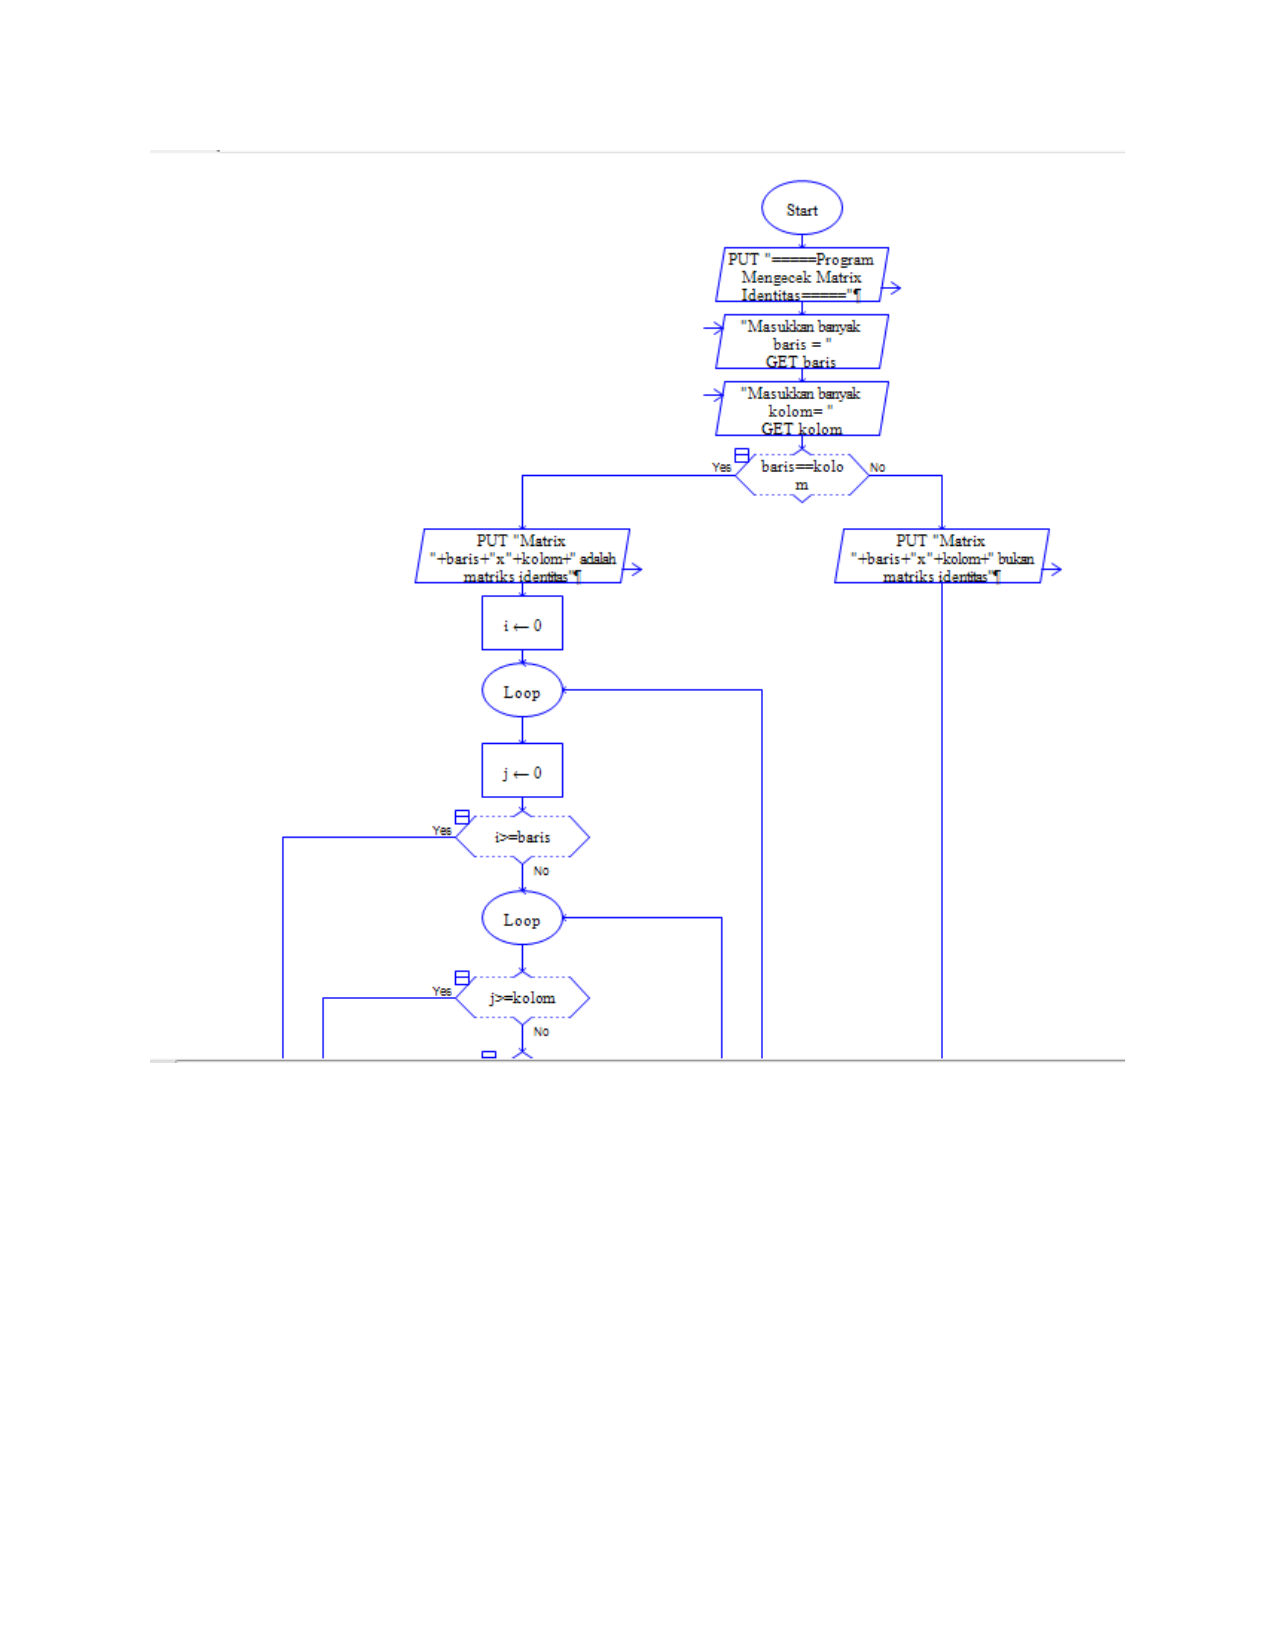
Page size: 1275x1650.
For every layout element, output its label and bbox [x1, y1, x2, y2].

picture [150, 150, 1125, 1063]
